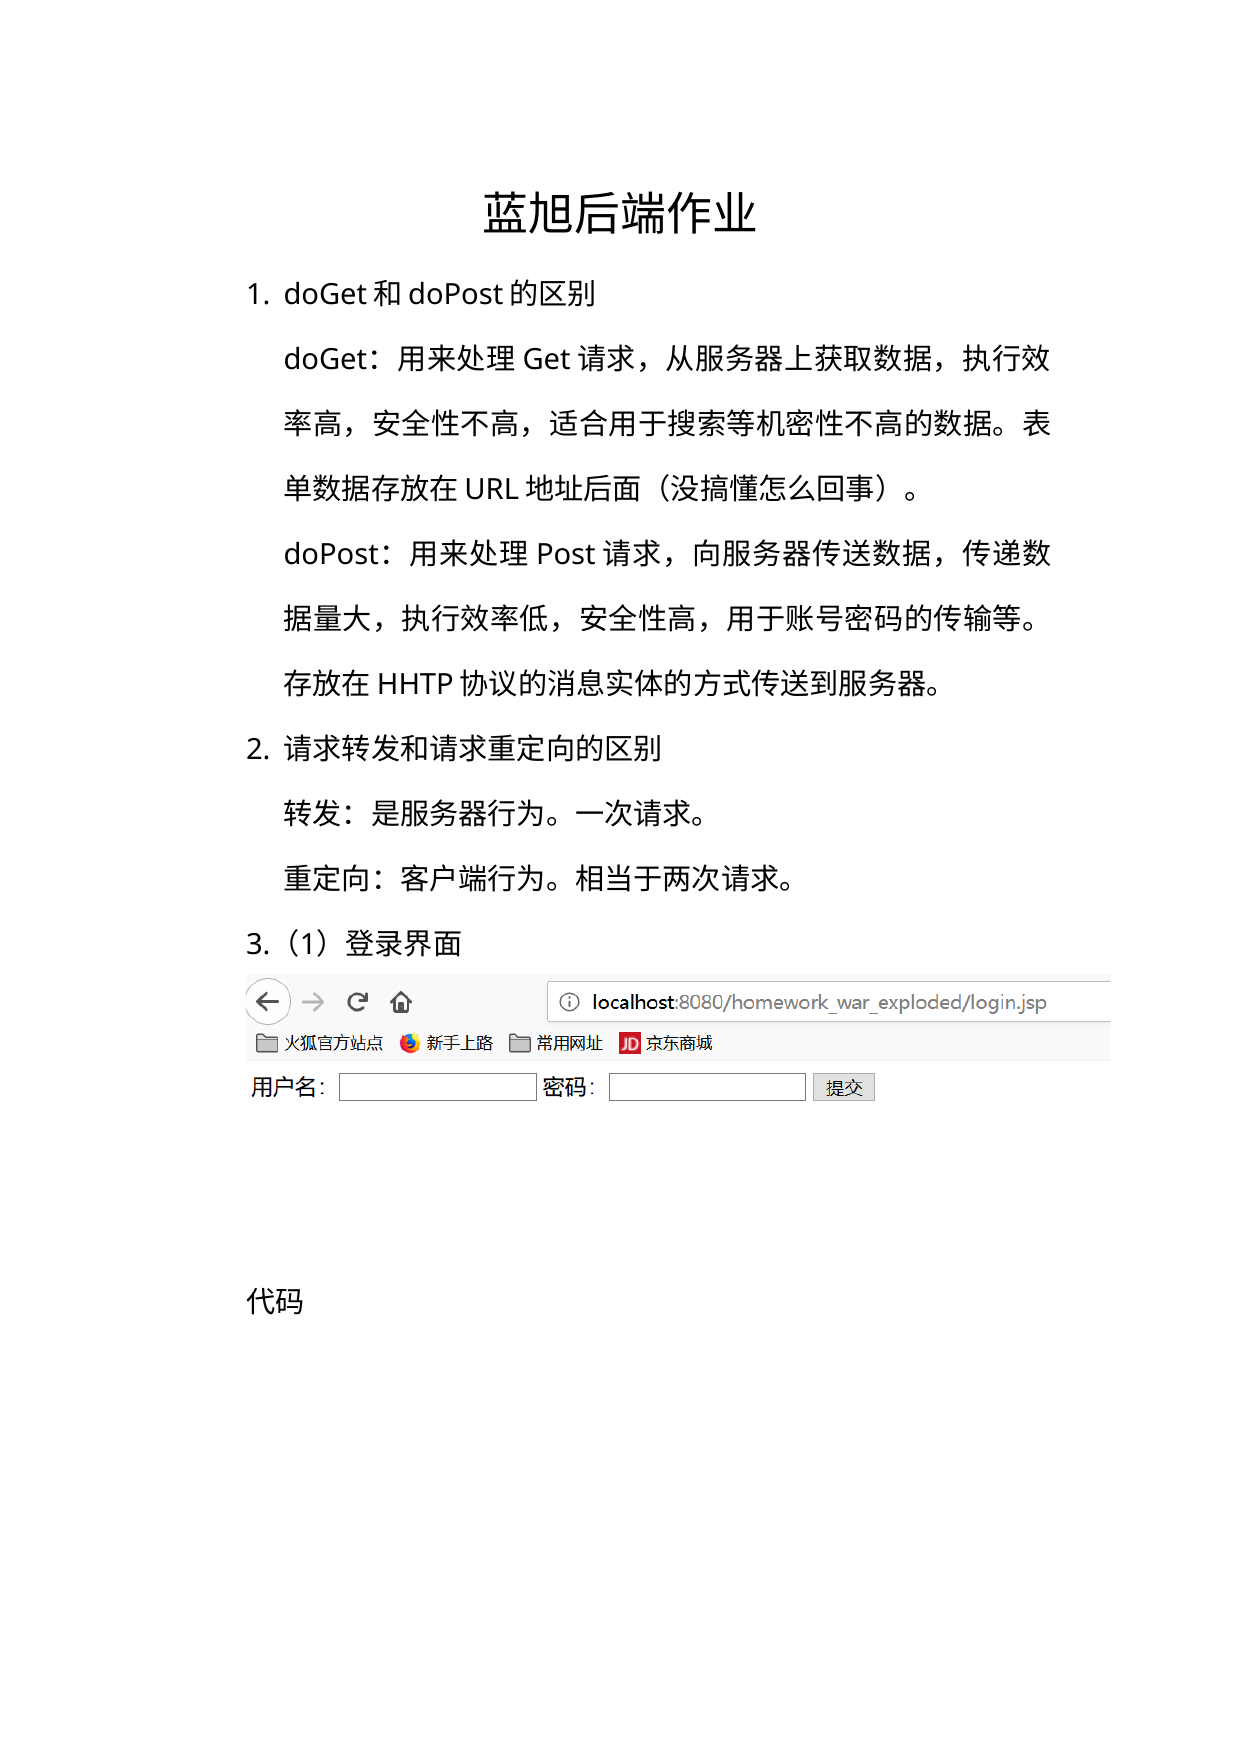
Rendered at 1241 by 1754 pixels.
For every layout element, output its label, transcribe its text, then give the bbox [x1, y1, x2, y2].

list doPost：用来处理Post请求，向服务器传送数据，传递数据量大，执行效率低，安全性高，用于账号密码的传输等。存放在HHTP协议的消息实体的方式传送到服务器。 [283, 519, 1053, 714]
text 3.（1）登录界面 [187, 909, 1053, 974]
list doGet和doPost的区别 [246, 259, 1053, 324]
text 蓝旭后端作业 [187, 162, 1053, 259]
list 重定向：客户端行为。相当于两次请求。 [283, 844, 1053, 909]
picture [245, 974, 1111, 1235]
text 代码 [187, 1267, 1053, 1332]
list 请求转发和请求重定向的区别 [246, 714, 1053, 779]
list 转发：是服务器行为。一次请求。 [283, 779, 1053, 844]
list doGet：用来处理Get请求，从服务器上获取数据，执行效率高，安全性不高，适合用于搜索等机密性不高的数据。表单数据存放在URL地址后面（没搞懂怎么回事）。 [283, 324, 1053, 519]
